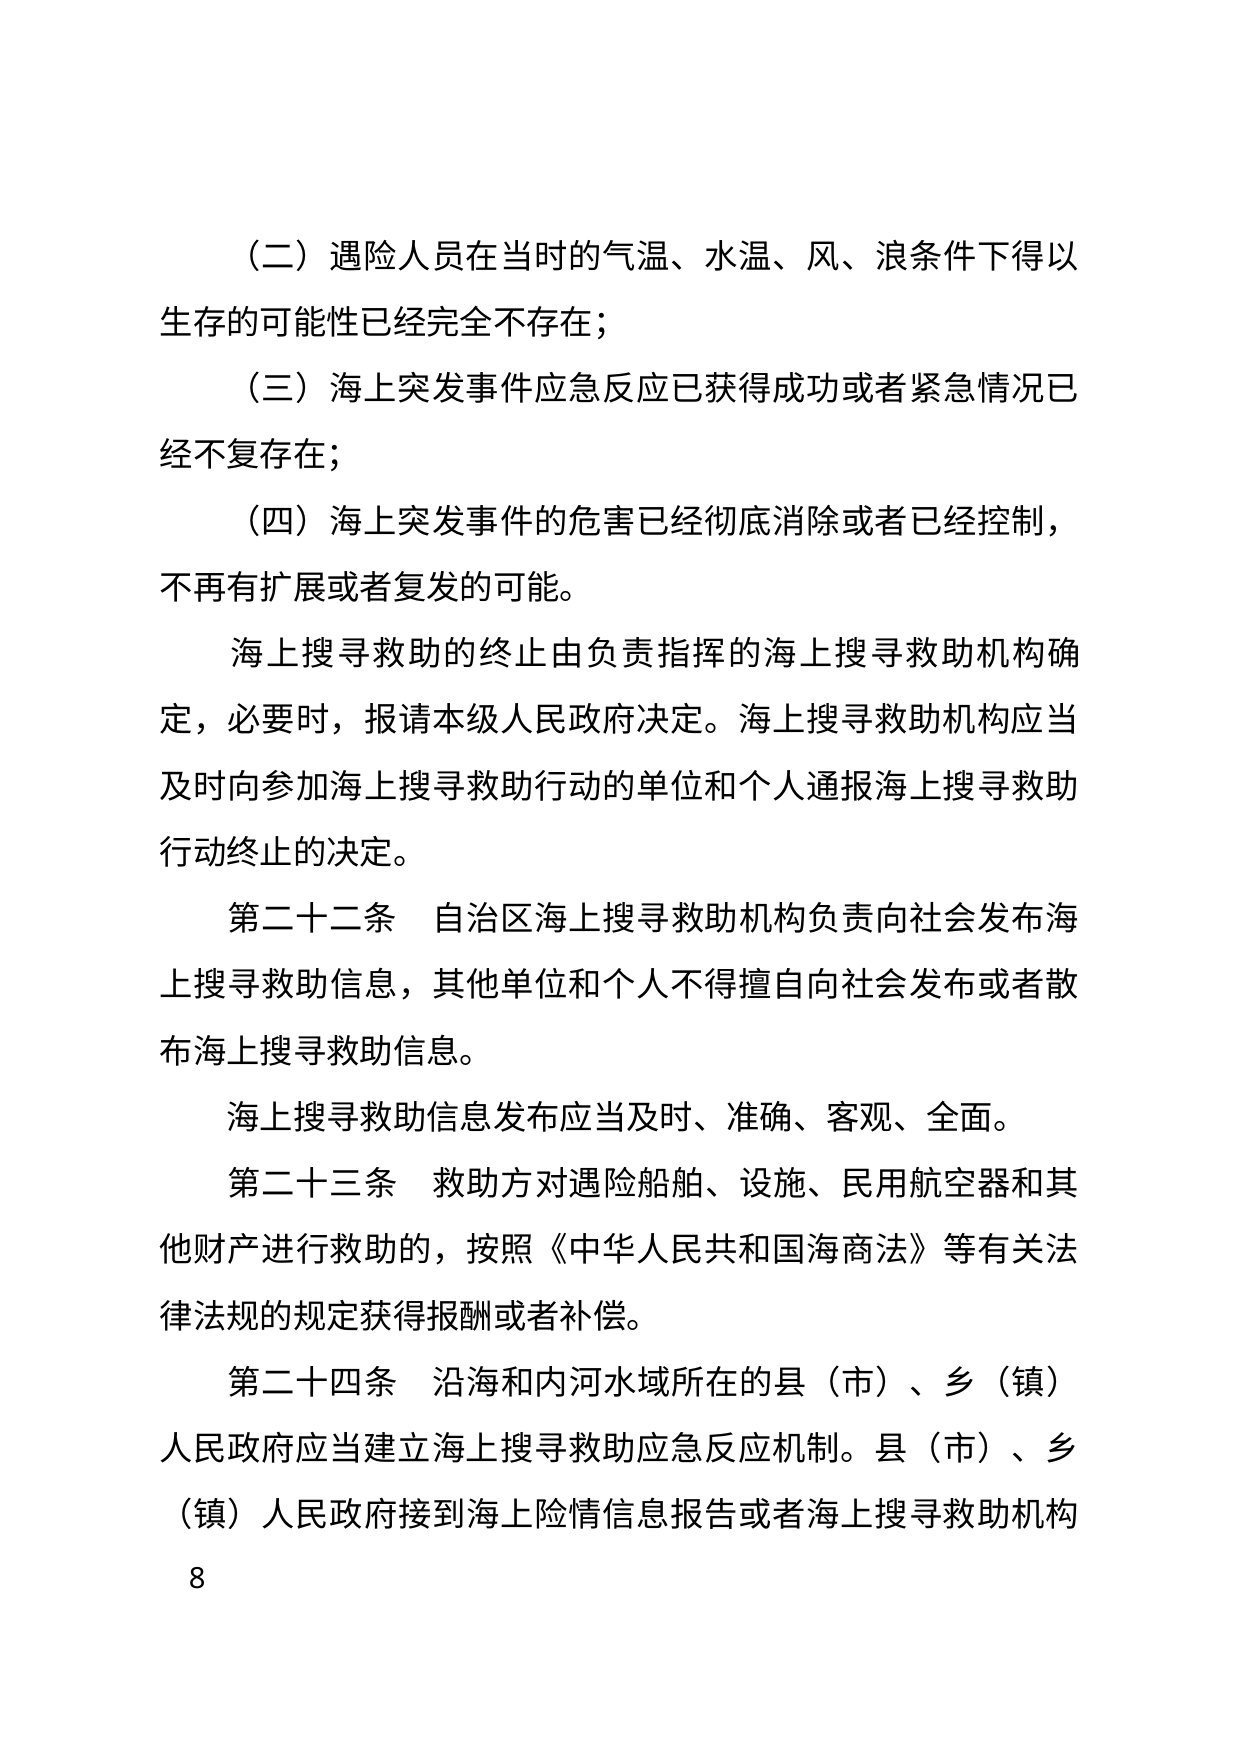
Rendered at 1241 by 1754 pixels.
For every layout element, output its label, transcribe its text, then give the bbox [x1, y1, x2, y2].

text 海上搜寻救助的终止由负责指挥的海上搜寻救助机构确定，必要时，报请本级人民政府决定。海上搜寻救助机构应当及时向参加海上搜寻救助行动的单位和个人通报海上搜寻救助行动终止的决定。 [159, 618, 1081, 883]
text （三）海上突发事件应急反应已获得成功或者紧急情况已经不复存在； [159, 353, 1081, 485]
text 第二十三条 救助方对遇险船舶、设施、民用航空器和其他财产进行救助的，按照《中华人民共和国海商法》等有关法律法规的规定获得报酬或者补偿。 [159, 1148, 1081, 1347]
text （二）遇险人员在当时的气温、水温、风、浪条件下得以生存的可能性已经完全不存在； [159, 220, 1081, 353]
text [159, 1347, 1081, 1545]
text 海上搜寻救助信息发布应当及时、准确、客观、全面。 [159, 1082, 1081, 1148]
text 第二十二条 自治区海上搜寻救助机构负责向社会发布海上搜寻救助信息，其他单位和个人不得擅自向社会发布或者散布海上搜寻救助信息。 [159, 883, 1081, 1082]
text （四）海上突发事件的危害已经彻底消除或者已经控制，不再有扩展或者复发的可能。 [159, 485, 1081, 618]
